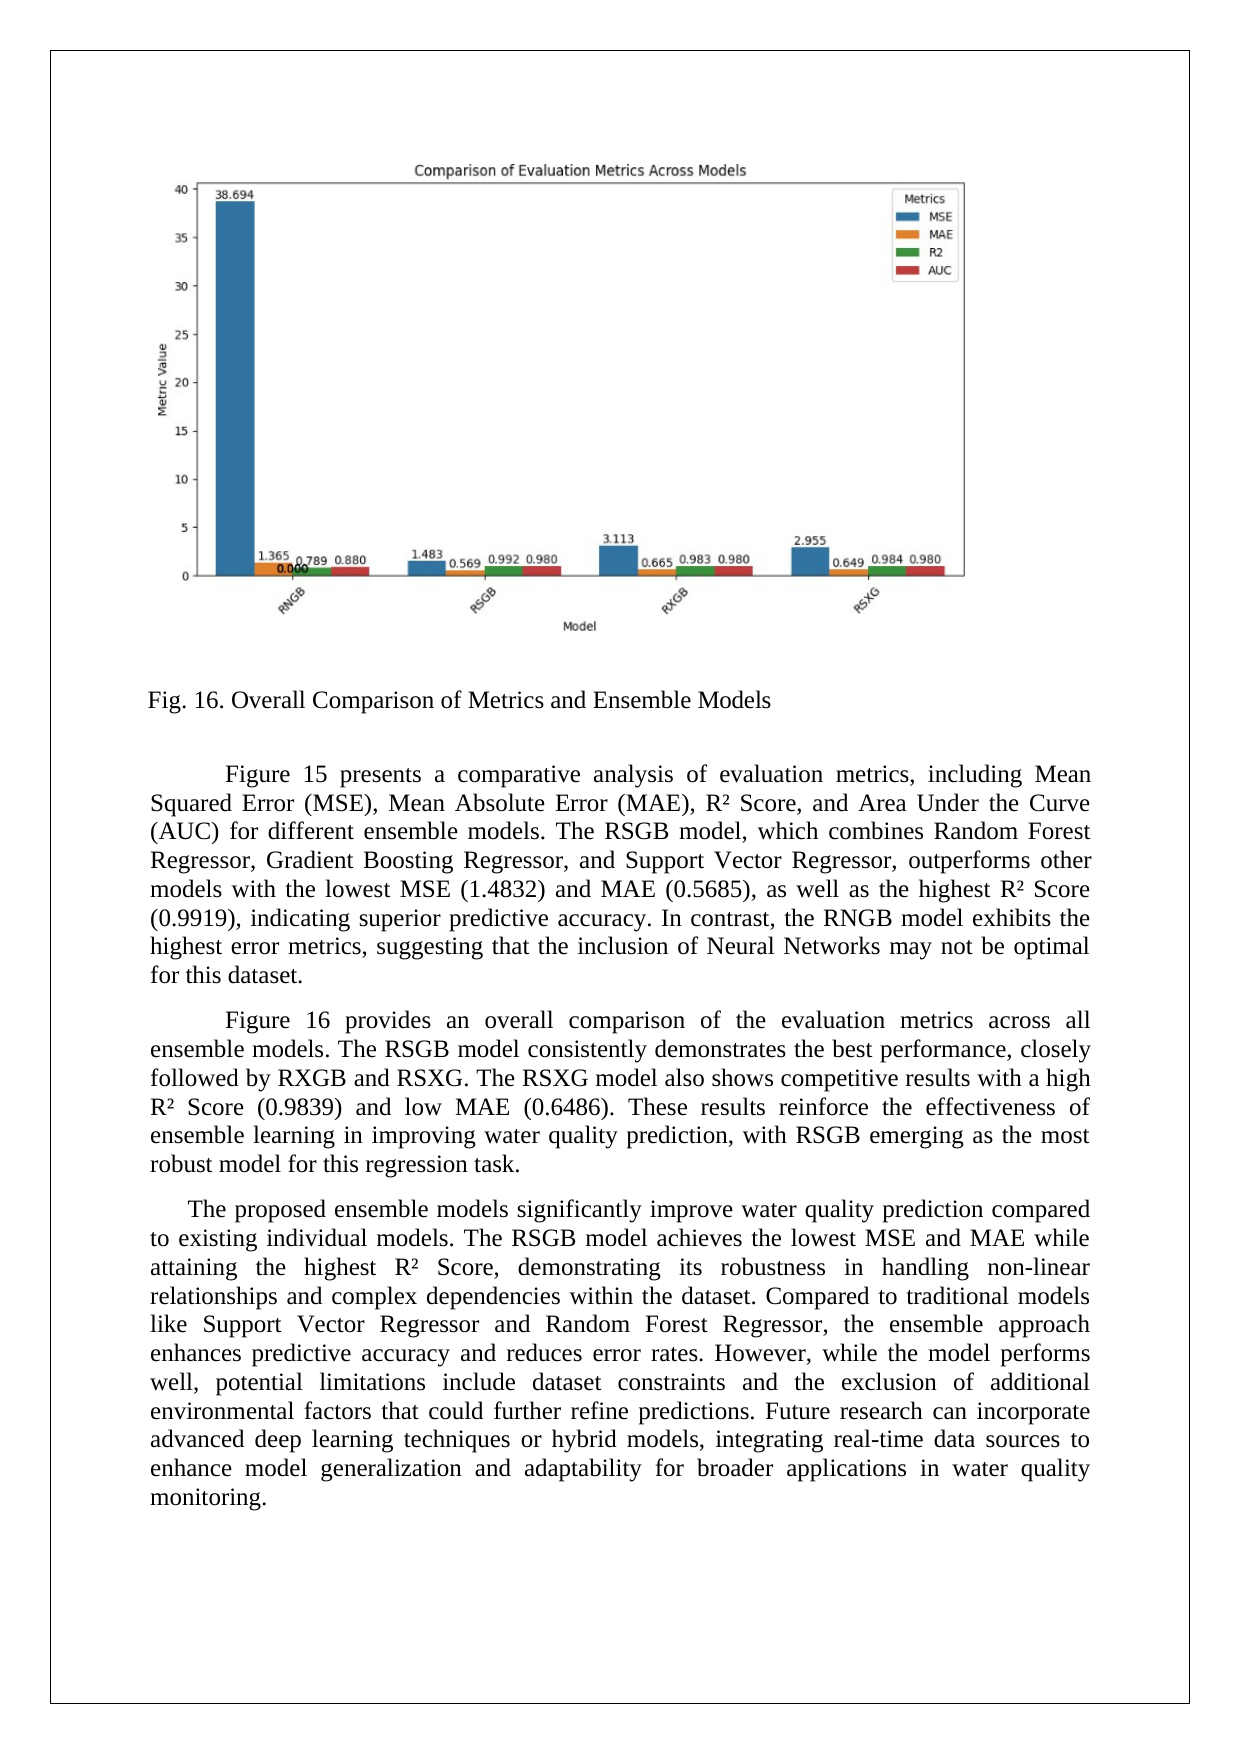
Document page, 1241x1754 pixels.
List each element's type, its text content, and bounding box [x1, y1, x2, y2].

text Figure 16 provides an overall comparison of the evaluation metrics across all ensemble models. The RSGB model consistently demonstrates the best performance, closely followed by RXGB and RSXG. The RSXG model also shows competitive results with a high R² Score (0.9839) and low MAE (0.6486). These results reinforce the effectiveness of ensemble learning in improving water quality prediction, with RSGB emerging as the most robust model for this regression task. [150, 1005, 1091, 1178]
text The proposed ensemble models significantly improve water quality prediction compared to existing individual models. The RSGB model achieves the lowest MSE and MAE while attaining the highest R² Score, demonstrating its robustness in handling non-linear relationships and complex dependencies within the dataset. Compared to traditional models like Support Vector Regressor and Random Forest Regressor, the ensemble approach enhances predictive accuracy and reduces error rates. However, while the model performs well, potential limitations include dataset constraints and the exclusion of additional environmental factors that could further refine predictions. Future research can incorporate advanced deep learning techniques or hybrid models, integrating real-time data sources to enhance model generalization and adaptability for broader applications in water quality monitoring. [150, 1194, 1091, 1511]
text Fig. 16. Overall Comparison of Metrics and Ensemble Models [147, 685, 1137, 714]
text Figure 15 presents a comparative analysis of evaluation metrics, including Mean Squared Error (MSE), Mean Absolute Error (MAE), R² Score, and Area Under the Curve (AUC) for different ensemble models. The RSGB model, which combines Random Forest Regressor, Gradient Boosting Regressor, and Support Vector Regressor, outperforms other models with the lowest MSE (1.4832) and MAE (0.5685), as well as the highest R² Score (0.9919), indicating superior predictive accuracy. In contrast, the RNGB model exhibits the highest error metrics, suggesting that the inclusion of Neural Networks may not be optimal for this dataset. [150, 759, 1091, 989]
picture [157, 164, 965, 631]
